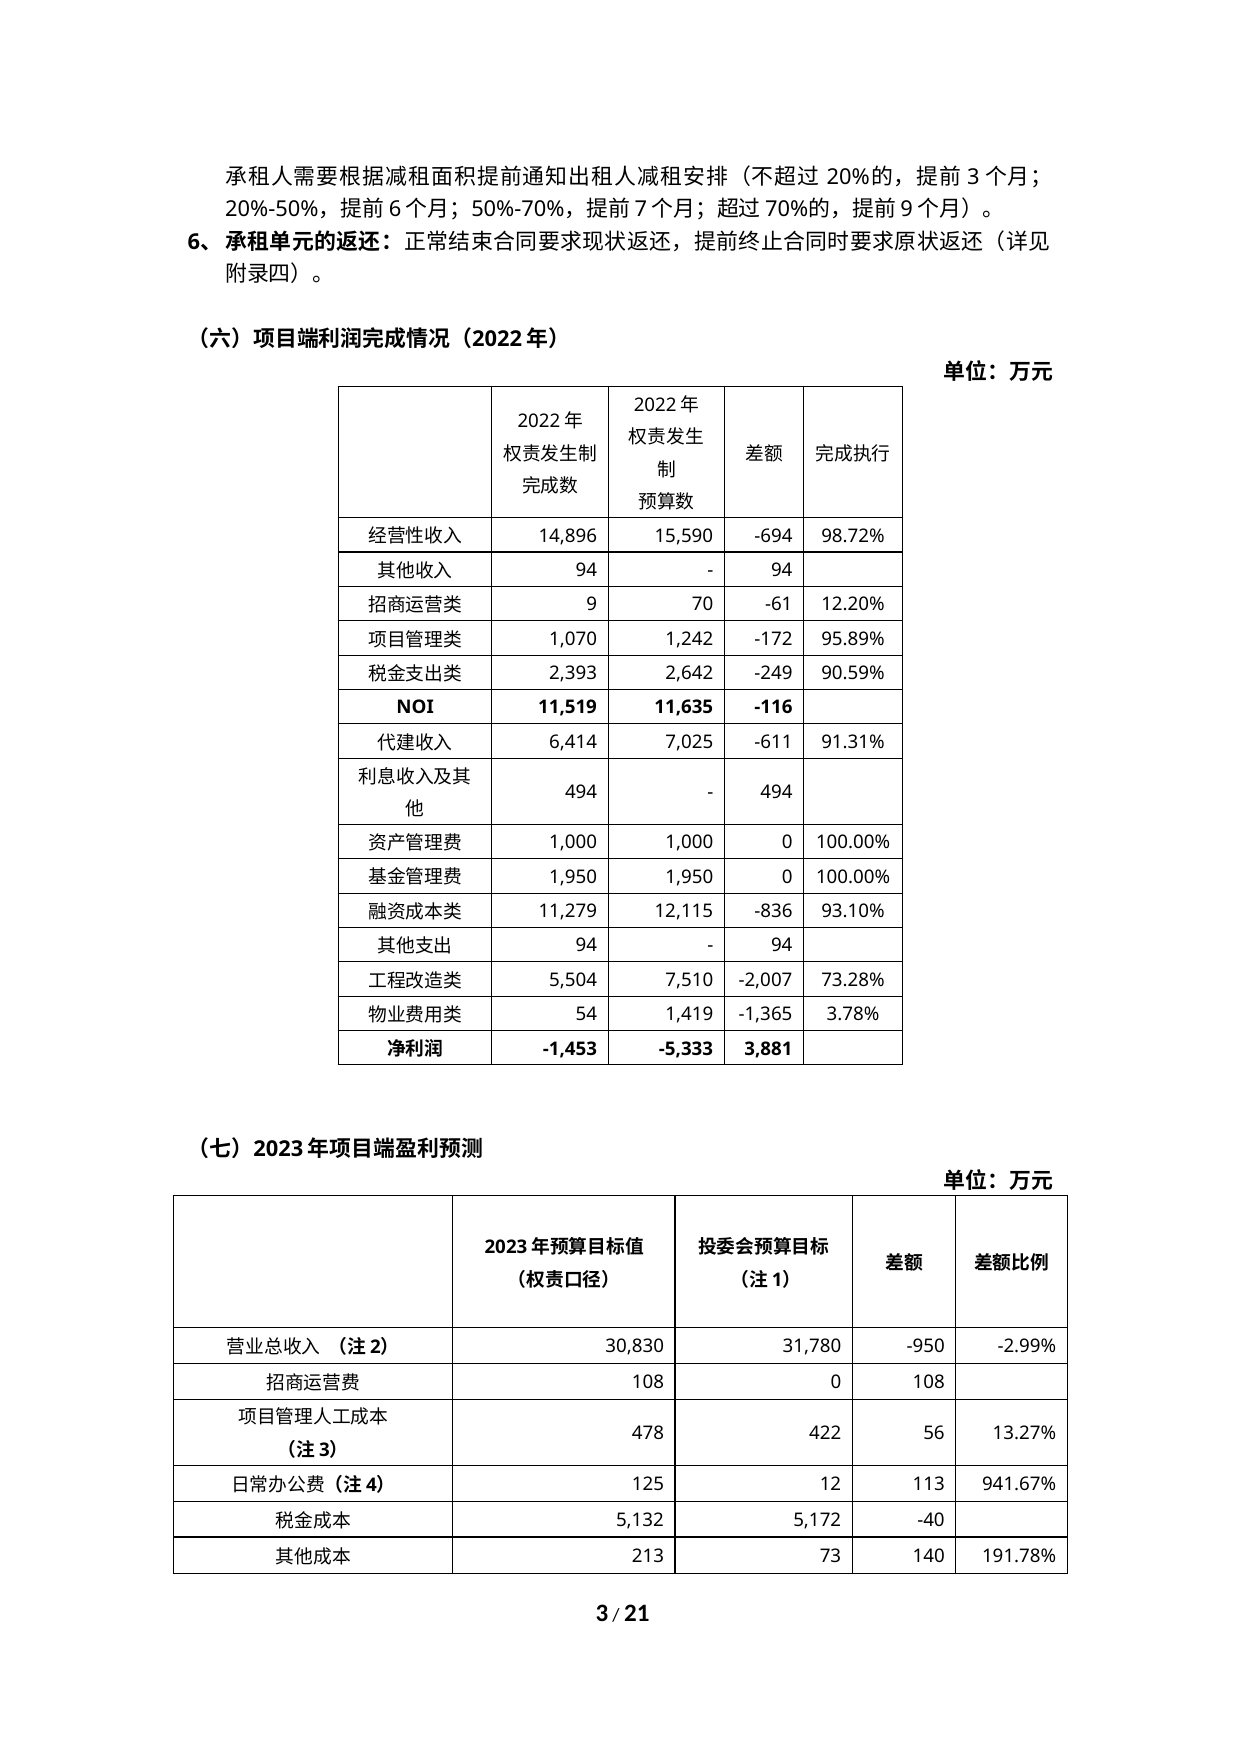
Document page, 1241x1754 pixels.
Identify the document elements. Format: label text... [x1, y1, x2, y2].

table_cell 95.89% [804, 621, 902, 654]
table_cell 代建收入 [339, 724, 491, 758]
table_header 2023年预算目标值 （权责口径） [453, 1196, 674, 1327]
table_cell 108 [853, 1364, 955, 1398]
table_cell 11,279 [492, 894, 608, 927]
table_header 投委会预算目标 （注1） [676, 1196, 852, 1327]
table_cell 1,242 [609, 621, 724, 654]
text 单位：万元 [187, 1163, 1053, 1195]
table_header 差额比例 [956, 1196, 1067, 1327]
table_cell 项目管理类 [339, 621, 491, 654]
table_cell -249 [725, 656, 803, 689]
table_cell 14,896 [492, 518, 608, 551]
table_cell 12.20% [804, 587, 902, 620]
table_cell 13.27% [956, 1400, 1067, 1464]
table_cell 93.10% [804, 894, 902, 927]
table_cell 94 [725, 553, 803, 586]
table_cell 招商运营类 [339, 587, 491, 620]
table_cell 113 [853, 1466, 955, 1501]
table_cell 98.72% [804, 518, 902, 551]
table_cell 11,519 [492, 690, 608, 723]
table_cell 项目管理人工成本 （注3） [174, 1400, 452, 1464]
table_cell 5,172 [676, 1502, 852, 1536]
table_cell 1,419 [609, 997, 724, 1030]
table_cell 140 [853, 1538, 955, 1572]
table_cell 3.78% [804, 997, 902, 1030]
table_cell -61 [725, 587, 803, 620]
table_cell 5,504 [492, 962, 608, 996]
table_cell 494 [492, 759, 608, 824]
table_cell -694 [725, 518, 803, 551]
table_cell -172 [725, 621, 803, 654]
table_cell -1,365 [725, 997, 803, 1030]
table_cell -40 [853, 1502, 955, 1536]
table_cell 其他支出 [339, 928, 491, 961]
table_cell -116 [725, 690, 803, 723]
table_cell 资产管理费 [339, 825, 491, 858]
table_header [339, 387, 491, 517]
table_header 2022年 权责发生制 预算数 [609, 387, 724, 517]
table_header 差额 [725, 387, 803, 517]
table_cell 其他收入 [339, 553, 491, 586]
table_cell 融资成本类 [339, 894, 491, 927]
table_header 差额 [853, 1196, 955, 1327]
table_cell - [609, 553, 724, 586]
table_cell - [609, 928, 724, 961]
table_cell 0 [725, 825, 803, 858]
table_cell -2,007 [725, 962, 803, 996]
table_cell 日常办公费（注4） [174, 1466, 452, 1501]
table_cell 税金成本 [174, 1502, 452, 1536]
text （七）2023年项目端盈利预测 [187, 1130, 1053, 1163]
table_cell 7,510 [609, 962, 724, 996]
table_cell 70 [609, 587, 724, 620]
table_cell 94 [492, 553, 608, 586]
table_cell 营业总收入 （注2） [174, 1328, 452, 1363]
table_cell 73.28% [804, 962, 902, 996]
table_cell 1,950 [492, 859, 608, 892]
table_cell 108 [453, 1364, 674, 1398]
table_cell 利息收入及其他 [339, 759, 491, 824]
table_cell 税金支出类 [339, 656, 491, 689]
table_cell 招商运营费 [174, 1364, 452, 1398]
table_cell 90.59% [804, 656, 902, 689]
table_cell 1,950 [609, 859, 724, 892]
table_cell 478 [453, 1400, 674, 1464]
table_cell 1,000 [609, 825, 724, 858]
table_cell - [609, 759, 724, 824]
table_cell [804, 553, 902, 586]
table_cell [956, 1364, 1067, 1398]
table_cell -1,453 [492, 1031, 608, 1064]
table_cell 56 [853, 1400, 955, 1464]
table_cell NOI [339, 690, 491, 723]
table_cell 12,115 [609, 894, 724, 927]
table_cell 494 [725, 759, 803, 824]
table_cell 213 [453, 1538, 674, 1572]
table_cell -836 [725, 894, 803, 927]
text （六）项目端利润完成情况（2022年） [187, 321, 1053, 353]
table_cell 0 [725, 859, 803, 892]
table_cell 6,414 [492, 724, 608, 758]
table_cell 94 [492, 928, 608, 961]
table_cell [804, 928, 902, 961]
table_cell 91.31% [804, 724, 902, 758]
table_cell 物业费用类 [339, 997, 491, 1030]
table_cell 2,642 [609, 656, 724, 689]
list 承租人需要根据减租面积提前通知出租人减租安排（不超过20%的，提前3个月；20%-50%，提前6个月；50%-70%，提前7个月；超过70%的，提前9个月）。 [225, 158, 1053, 223]
table_cell 54 [492, 997, 608, 1030]
table_cell 15,590 [609, 518, 724, 551]
table_cell [956, 1502, 1067, 1536]
table_cell -2.99% [956, 1328, 1067, 1363]
table_cell 94 [725, 928, 803, 961]
table_cell 经营性收入 [339, 518, 491, 551]
table_cell 73 [676, 1538, 852, 1572]
table_cell 基金管理费 [339, 859, 491, 892]
table_cell -950 [853, 1328, 955, 1363]
table_cell 422 [676, 1400, 852, 1464]
table_cell 5,132 [453, 1502, 674, 1536]
table_cell [804, 690, 902, 723]
table_cell 2,393 [492, 656, 608, 689]
table_header 完成执行 [804, 387, 902, 517]
table_cell [804, 1031, 902, 1064]
table_cell 11,635 [609, 690, 724, 723]
table_cell 工程改造类 [339, 962, 491, 996]
table_cell -5,333 [609, 1031, 724, 1064]
table_cell 941.67% [956, 1466, 1067, 1501]
table_cell 1,000 [492, 825, 608, 858]
list 承租单元的返还：正常结束合同要求现状返还，提前终止合同时要求原状返还（详见附录四）。 [187, 223, 1053, 288]
table_cell 0 [676, 1364, 852, 1398]
table_header 2022年 权责发生制 完成数 [492, 387, 608, 517]
table_cell 7,025 [609, 724, 724, 758]
table_cell 3,881 [725, 1031, 803, 1064]
table_cell 其他成本 [174, 1538, 452, 1572]
table_cell 100.00% [804, 825, 902, 858]
table_cell 31,780 [676, 1328, 852, 1363]
table_cell -611 [725, 724, 803, 758]
table_cell 125 [453, 1466, 674, 1501]
table_cell 100.00% [804, 859, 902, 892]
table_header [174, 1196, 452, 1327]
table_cell 191.78% [956, 1538, 1067, 1572]
table_cell [804, 759, 902, 824]
table_cell 1,070 [492, 621, 608, 654]
table_cell 12 [676, 1466, 852, 1501]
table_cell 9 [492, 587, 608, 620]
table_cell 净利润 [339, 1031, 491, 1064]
table_cell 30,830 [453, 1328, 674, 1363]
text 单位：万元 [187, 353, 1053, 386]
